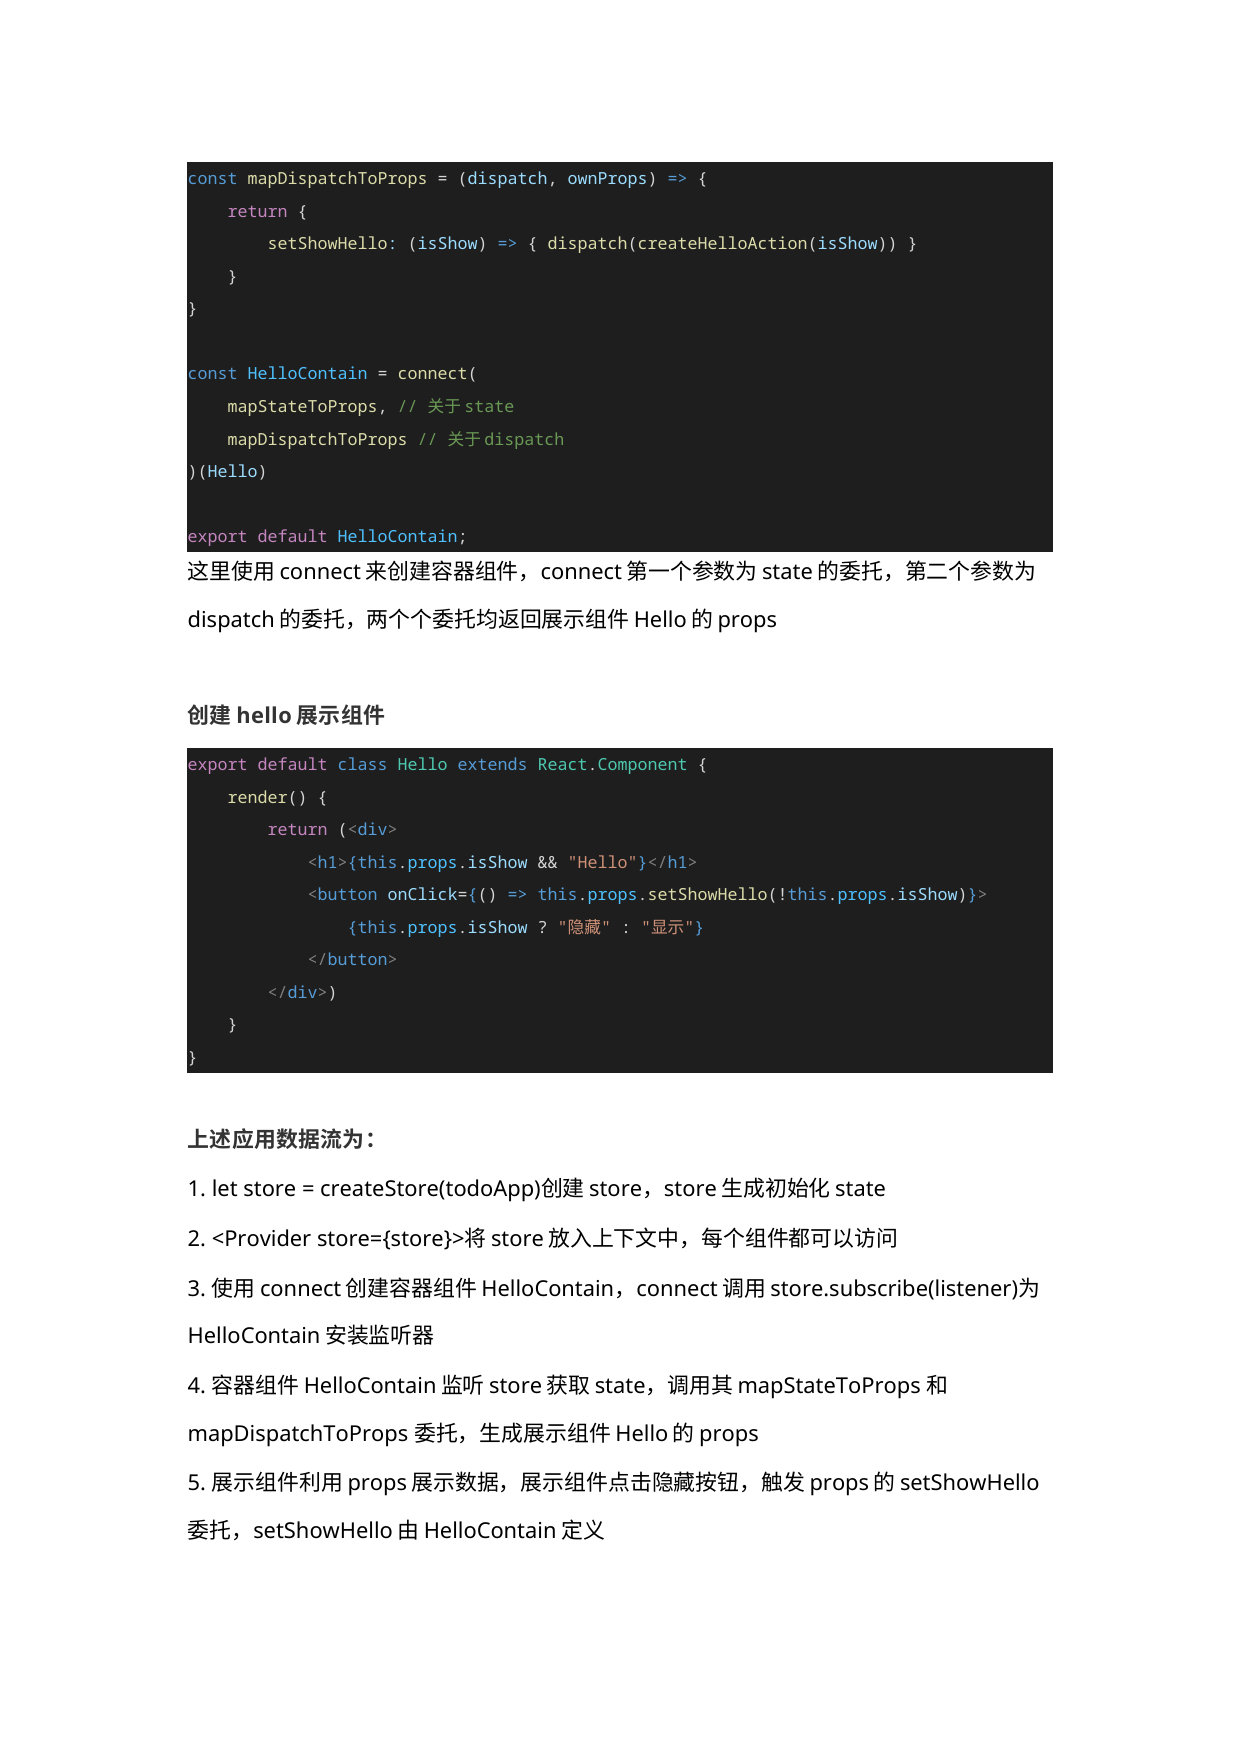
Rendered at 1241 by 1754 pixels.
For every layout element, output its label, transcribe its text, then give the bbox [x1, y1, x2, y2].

list 展示组件利用props展示数据，展示组件点击隐藏按钮，触发props的setShowHello委托，setShowHello由HelloContain定义 [179, 1465, 1061, 1547]
text mapDispatchToProps // 关于dispatch [187, 422, 1053, 454]
text </button> [187, 943, 1053, 975]
text {this.props.isShow ? "隐藏" : "显示"} [187, 910, 1053, 943]
text <h1>{this.props.isShow && "Hello"}</h1> [187, 845, 1053, 878]
text export default HelloContain; [187, 519, 1053, 552]
text } [187, 259, 1053, 292]
text render() { [187, 780, 1053, 813]
text 这里使用connect来创建容器组件，connect第一个参数为state的委托，第二个参数为dispatch的委托，两个个委托均返回展示组件Hello的props [179, 552, 1061, 636]
text const HelloContain = connect( [187, 357, 1053, 389]
text return { [187, 194, 1053, 227]
text )(Hello) [187, 454, 1053, 487]
text return (<div> [187, 813, 1053, 845]
text } [187, 292, 1053, 324]
list 使用connect创建容器组件HelloContain，connect调用store.subscribe(listener)为HelloContain安装监听器 [179, 1271, 1061, 1352]
list 容器组件HelloContain监听store获取state，调用其mapStateToProps 和mapDispatchToProps 委托，生成展示组件Hello的props [179, 1368, 1061, 1449]
text <button onClick={() => this.props.setShowHello(!this.props.isShow)}> [187, 878, 1053, 910]
list let store = createStore(todoApp)创建store，store生成初始化state [179, 1171, 1061, 1205]
text mapStateToProps, // 关于state [187, 389, 1053, 422]
text export default class Hello extends React.Component { [187, 748, 1053, 780]
text const mapDispatchToProps = (dispatch, ownProps) => { [187, 162, 1053, 194]
text 上述应用数据流为： [179, 1122, 1061, 1155]
text } [187, 1040, 1053, 1073]
text 创建hello展示组件 [179, 698, 1061, 732]
text } [187, 1008, 1053, 1040]
text </div>) [187, 975, 1053, 1008]
list <Provider store={store}>将store放入上下文中，每个组件都可以访问 [179, 1221, 1061, 1255]
text setShowHello: (isShow) => { dispatch(createHelloAction(isShow)) } [187, 227, 1053, 259]
